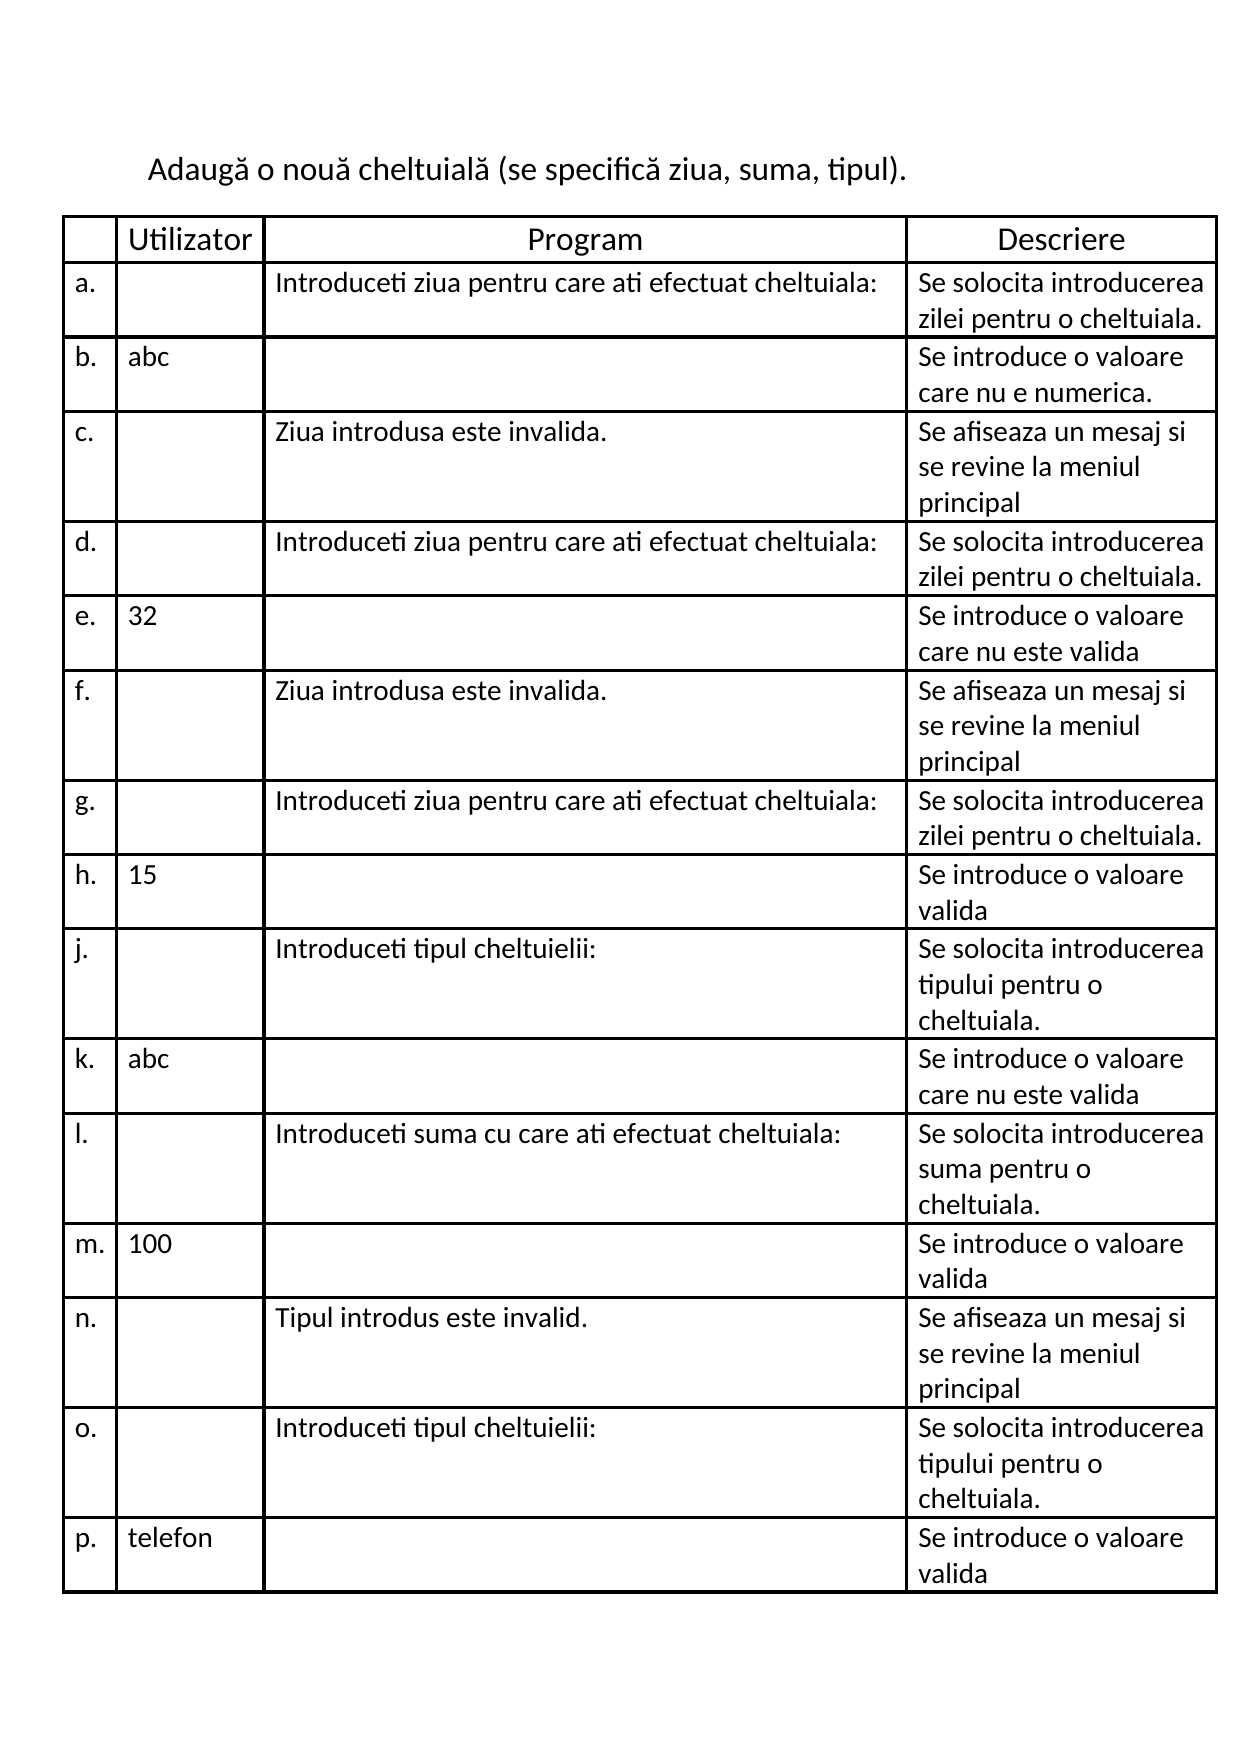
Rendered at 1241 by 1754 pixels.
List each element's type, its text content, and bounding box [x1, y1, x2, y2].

text Adaugă o nouă cheltuială (se specifică ziua, suma, tipul). [148, 148, 1093, 188]
table_cell c. [65, 413, 115, 520]
table_cell abc [118, 1040, 262, 1112]
table_cell n. [65, 1299, 115, 1406]
table_cell [118, 264, 262, 335]
table_cell Introduceti ziua pentru care ati efectuat cheltuiala: [266, 523, 905, 594]
table_cell [118, 1409, 262, 1516]
table_cell Introduceti ziua pentru care ati efectuat cheltuiala: [266, 264, 905, 335]
table_cell [266, 339, 905, 410]
table_cell p. [65, 1519, 115, 1590]
table_cell Se afiseaza un mesaj si se revine la meniul principal [908, 672, 1215, 778]
table_cell [118, 1299, 262, 1406]
table_cell abc [118, 339, 262, 410]
table_cell [118, 523, 262, 594]
table_cell m. [65, 1225, 115, 1296]
table_cell [118, 930, 262, 1037]
table_cell Se solocita introducerea zilei pentru o cheltuiala. [908, 782, 1215, 853]
table_cell [266, 1519, 905, 1590]
table_cell 32 [118, 597, 262, 668]
table_cell d. [65, 523, 115, 594]
table_cell Se introduce o valoare valida [908, 1519, 1215, 1590]
table_cell h. [65, 856, 115, 927]
table_cell e. [65, 597, 115, 668]
table_cell l. [65, 1115, 115, 1222]
table_header Utilizator [118, 218, 262, 261]
table_cell Se solocita introducerea tipului pentru o cheltuiala. [908, 1409, 1215, 1516]
table_cell Se solocita introducerea suma pentru o cheltuiala. [908, 1115, 1215, 1222]
table_cell f. [65, 672, 115, 778]
table_cell [118, 782, 262, 853]
table_cell Tipul introdus este invalid. [266, 1299, 905, 1406]
table_cell 15 [118, 856, 262, 927]
table_header Descriere [908, 218, 1215, 261]
table_cell Se solocita introducerea zilei pentru o cheltuiala. [908, 523, 1215, 594]
table_cell k. [65, 1040, 115, 1112]
table_cell j. [65, 930, 115, 1037]
table_cell 100 [118, 1225, 262, 1296]
table_cell Se introduce o valoare care nu e numerica. [908, 339, 1215, 410]
table_cell [118, 672, 262, 778]
table_cell [118, 1115, 262, 1222]
table_header [65, 218, 115, 261]
table_cell Ziua introdusa este invalida. [266, 672, 905, 778]
table_cell Se introduce o valoare valida [908, 1225, 1215, 1296]
table_cell [266, 1040, 905, 1112]
table_cell [266, 1225, 905, 1296]
table_cell Se solocita introducerea tipului pentru o cheltuiala. [908, 930, 1215, 1037]
table_cell g. [65, 782, 115, 853]
table_cell Introduceti tipul cheltuielii: [266, 930, 905, 1037]
table_cell Se introduce o valoare valida [908, 856, 1215, 927]
table_cell Ziua introdusa este invalida. [266, 413, 905, 520]
table_cell [266, 597, 905, 668]
table_cell Introduceti tipul cheltuielii: [266, 1409, 905, 1516]
table_cell b. [65, 339, 115, 410]
table_cell Se introduce o valoare care nu este valida [908, 1040, 1215, 1112]
table_cell Introduceti suma cu care ati efectuat cheltuiala: [266, 1115, 905, 1222]
table_cell o. [65, 1409, 115, 1516]
table_cell Se afiseaza un mesaj si se revine la meniul principal [908, 413, 1215, 520]
table_cell Se introduce o valoare care nu este valida [908, 597, 1215, 668]
table_cell Se solocita introducerea zilei pentru o cheltuiala. [908, 264, 1215, 335]
table_cell [118, 413, 262, 520]
table_header Program [266, 218, 905, 261]
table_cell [908, 1299, 1215, 1406]
table_cell Introduceti ziua pentru care ati efectuat cheltuiala: [266, 782, 905, 853]
table_cell [266, 856, 905, 927]
table_cell telefon [118, 1519, 262, 1590]
table_cell a. [65, 264, 115, 335]
